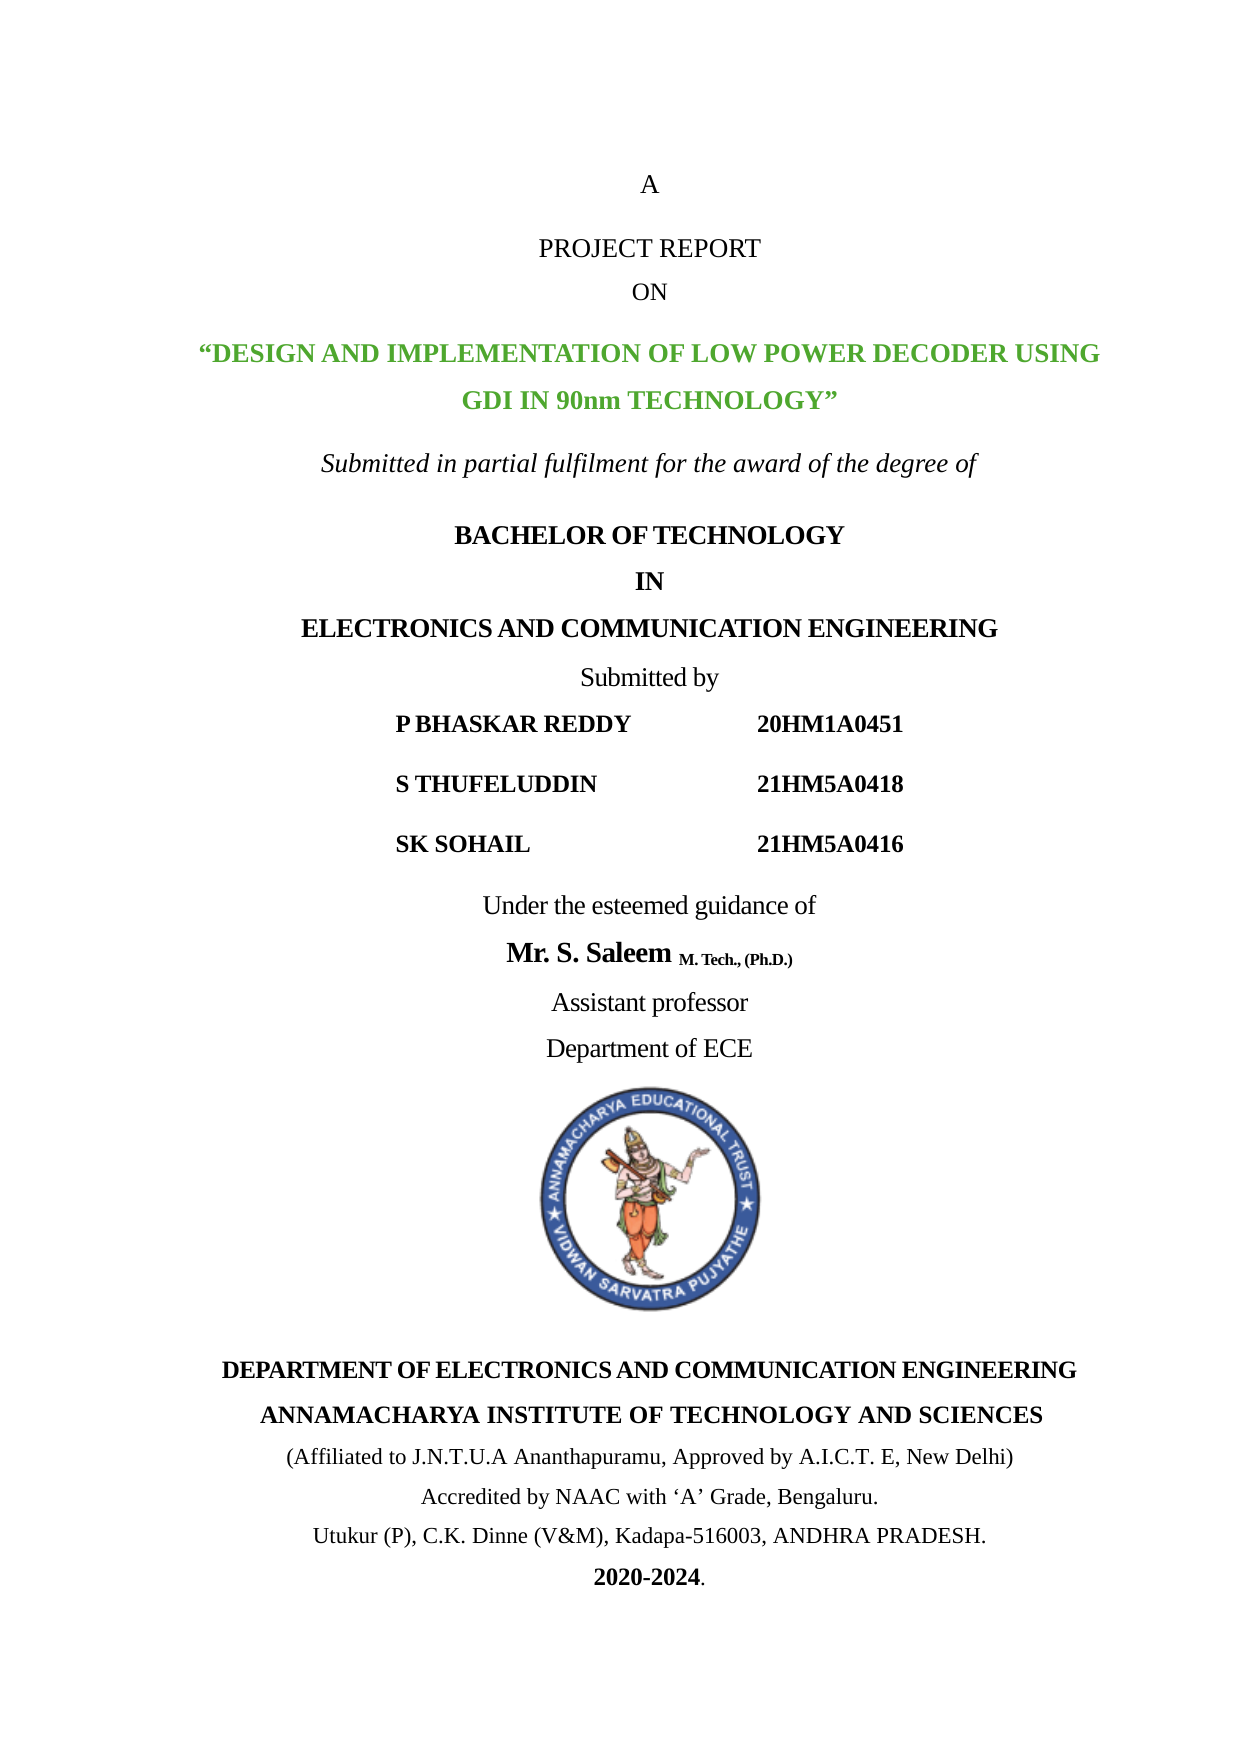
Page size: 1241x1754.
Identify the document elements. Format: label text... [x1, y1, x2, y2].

text S THUFELUDDIN 21HM5A0418 [177, 769, 1122, 798]
text “DESIGN AND IMPLEMENTATION OF LOW POWER DECODER USING GDI IN 90nm TECHNOLOGY” [177, 337, 1122, 415]
picture [532, 1079, 768, 1315]
text P BHASKAR REDDY 20HM1A0451 [177, 709, 1122, 738]
text ANNAMACHARYA INSTITUTE OF TECHNOLOGY AND SCIENCES [177, 1400, 1122, 1429]
text Utukur (P), C.K. Dinne (V&M), Kadapa-516003, ANDHRA PRADESH. [177, 1522, 1122, 1548]
text PROJECT REPORT ON [177, 232, 1122, 306]
text Submitted in partial fulfilment for the award of the degree of [177, 447, 1122, 478]
text A [177, 168, 1122, 199]
text Mr. S. Saleem M. Tech., (Ph.D.) [177, 936, 1122, 969]
text Under the esteemed guidance of [177, 889, 1122, 920]
text ELECTRONICS AND COMMUNICATION ENGINEERING [177, 612, 1122, 643]
text (Affiliated to J.N.T.U.A Ananthapuramu, Approved by A.I.C.T. E, New Delhi) [177, 1443, 1122, 1469]
text Department of ece [177, 1033, 1122, 1064]
text Assistant professor [177, 986, 1122, 1017]
text DEPARTMENT OF ELECTRONICS AND COMMUNICATION ENGINEERING [177, 1355, 1122, 1384]
text Submitted by [177, 661, 1122, 692]
text SK SOHAIL 21HM5A0416 [177, 829, 1122, 858]
text 2020-2024. [177, 1562, 1122, 1590]
text Accredited by NAAC with ‘A’ Grade, Bengaluru. [177, 1483, 1122, 1509]
text BACHELOR OF TECHNOLOGY IN [177, 519, 1122, 597]
